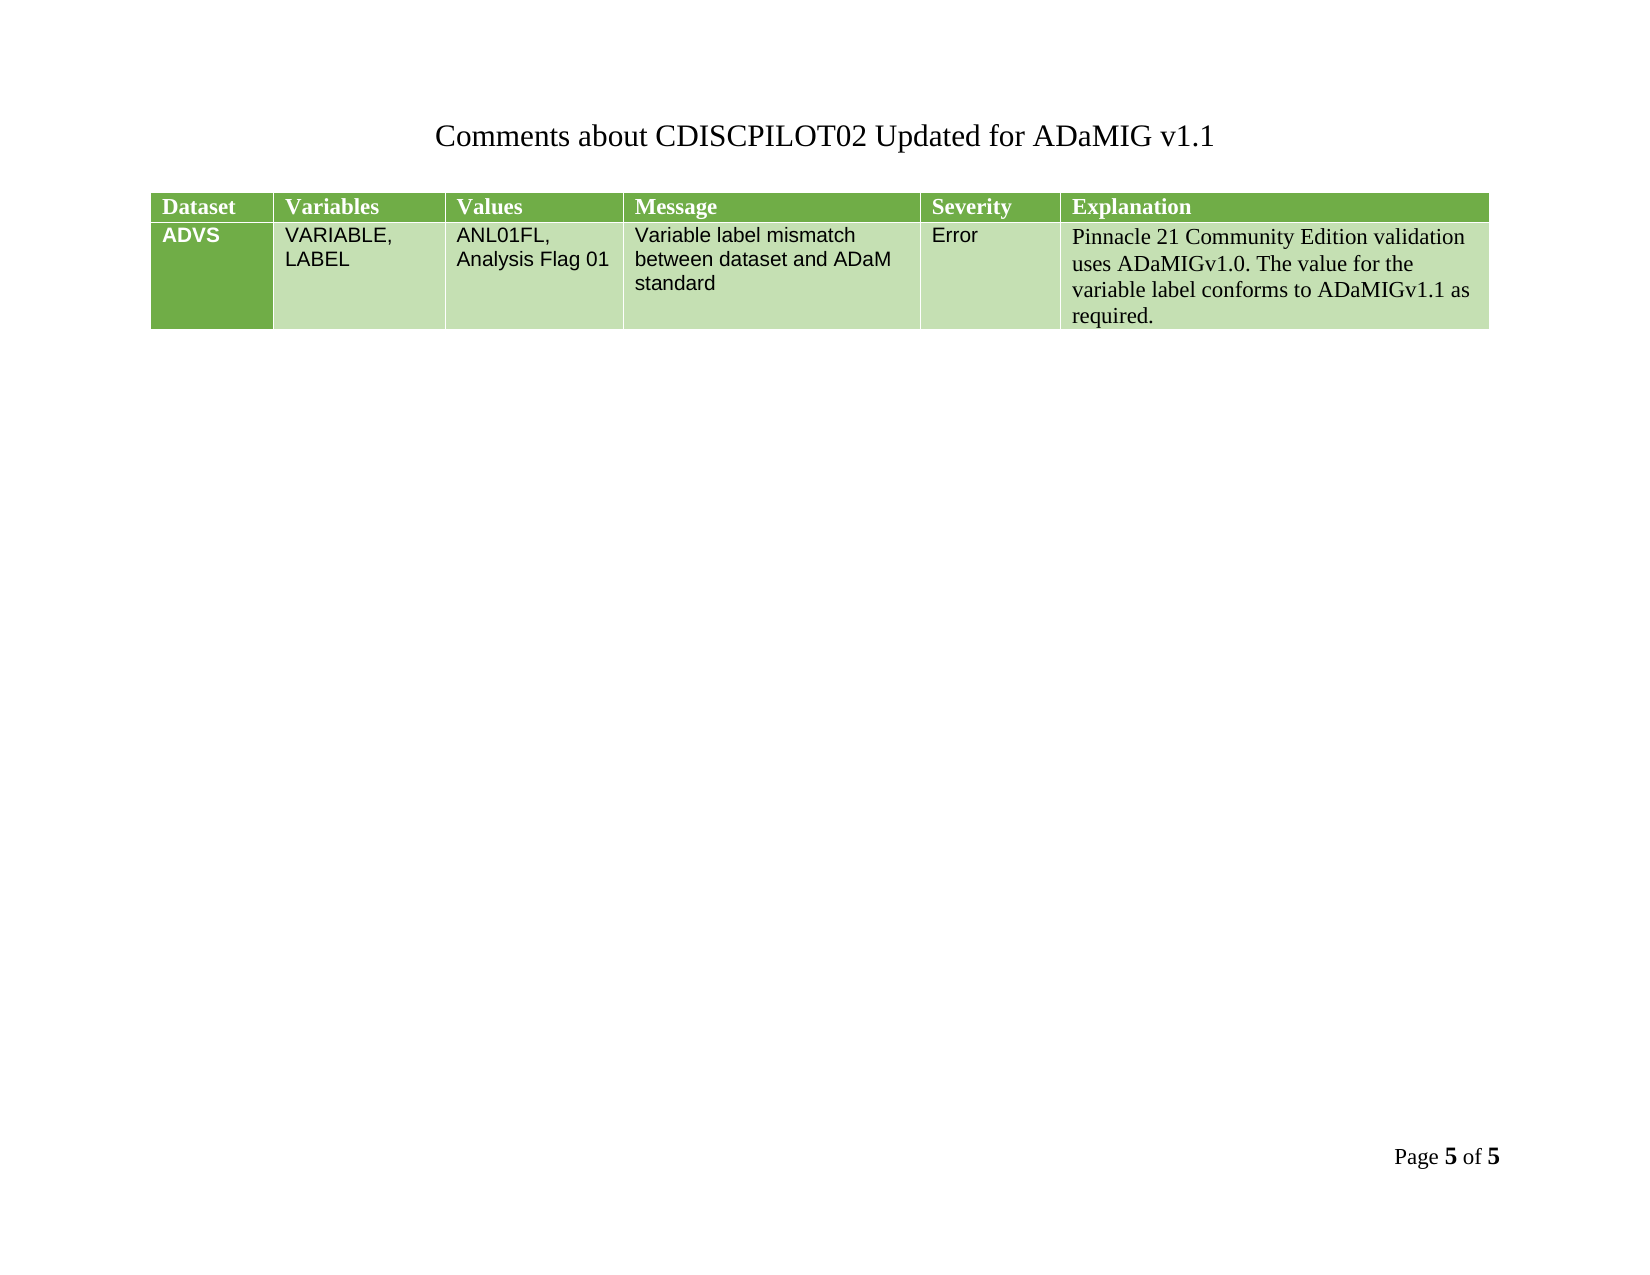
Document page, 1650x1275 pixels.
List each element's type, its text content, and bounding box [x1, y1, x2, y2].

table_header Variables [274, 193, 445, 222]
table_cell Variable label mismatch between dataset and ADaM standard [624, 223, 920, 329]
table_header Dataset [151, 193, 273, 222]
table_cell ANL01FL, Analysis Flag 01 [446, 223, 623, 329]
table_cell Pinnacle 21 Community Edition validation uses ADaMIGv1.0. The value for the variable label conforms to ADaMIGv1.1 as required. [1061, 223, 1489, 329]
table_cell Error [921, 223, 1060, 329]
table_header Message [624, 193, 920, 222]
table_cell VARIABLE, LABEL [274, 223, 445, 329]
table_header Explanation [1061, 193, 1489, 222]
table_cell ADVS [151, 223, 273, 329]
table_header Severity [921, 193, 1060, 222]
table_header Values [446, 193, 623, 222]
